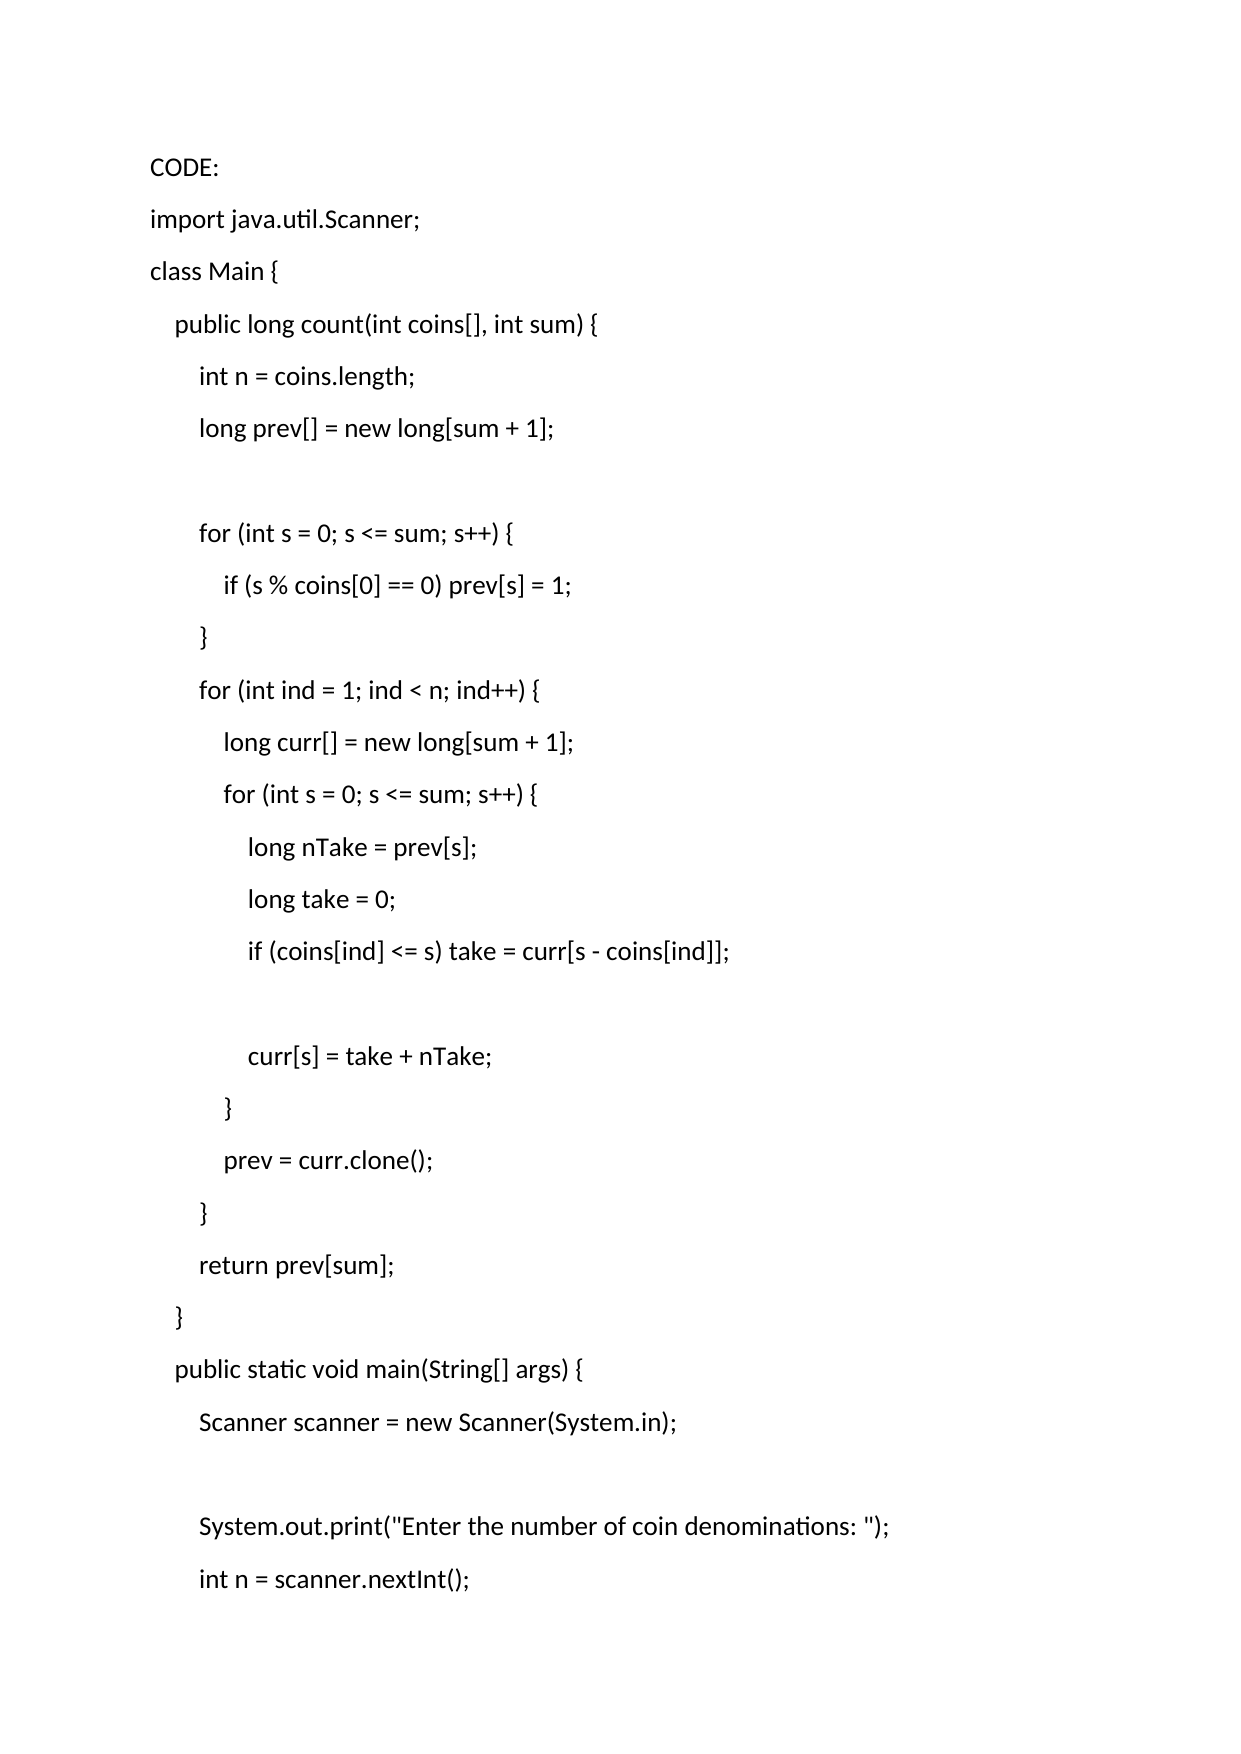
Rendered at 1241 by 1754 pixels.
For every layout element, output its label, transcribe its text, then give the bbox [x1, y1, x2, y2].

text long curr[] = new long[sum + 1]; [150, 725, 1090, 758]
text return prev[sum]; [150, 1248, 1090, 1281]
text long take = 0; [150, 882, 1090, 915]
text int n = coins.length; [150, 359, 1090, 392]
text long nTake = prev[s]; [150, 830, 1090, 863]
text } [150, 1091, 1090, 1124]
text } [150, 1196, 1090, 1229]
text Scanner scanner = new Scanner(System.in); [150, 1405, 1090, 1438]
text public static void main(String[] args) { [150, 1353, 1090, 1386]
text for (int s = 0; s <= sum; s++) { [150, 777, 1090, 811]
text } [150, 621, 1090, 654]
text } [150, 1300, 1090, 1333]
text public long count(int coins[], int sum) { [150, 307, 1090, 340]
text import java.util.Scanner; [150, 202, 1090, 235]
text class Main { [150, 254, 1090, 288]
text System.out.print("Enter the number of coin denominations: "); [150, 1509, 1090, 1543]
text for (int ind = 1; ind < n; ind++) { [150, 673, 1090, 706]
text CODE: [150, 150, 1090, 183]
text long prev[] = new long[sum + 1]; [150, 411, 1090, 444]
text prev = curr.clone(); [150, 1143, 1090, 1177]
text if (coins[ind] <= s) take = curr[s - coins[ind]]; [150, 934, 1090, 967]
text if (s % coins[0] == 0) prev[s] = 1; [150, 568, 1090, 601]
text for (int s = 0; s <= sum; s++) { [150, 516, 1090, 549]
text curr[s] = take + nTake; [150, 1039, 1090, 1072]
text int n = scanner.nextInt(); [150, 1562, 1090, 1595]
